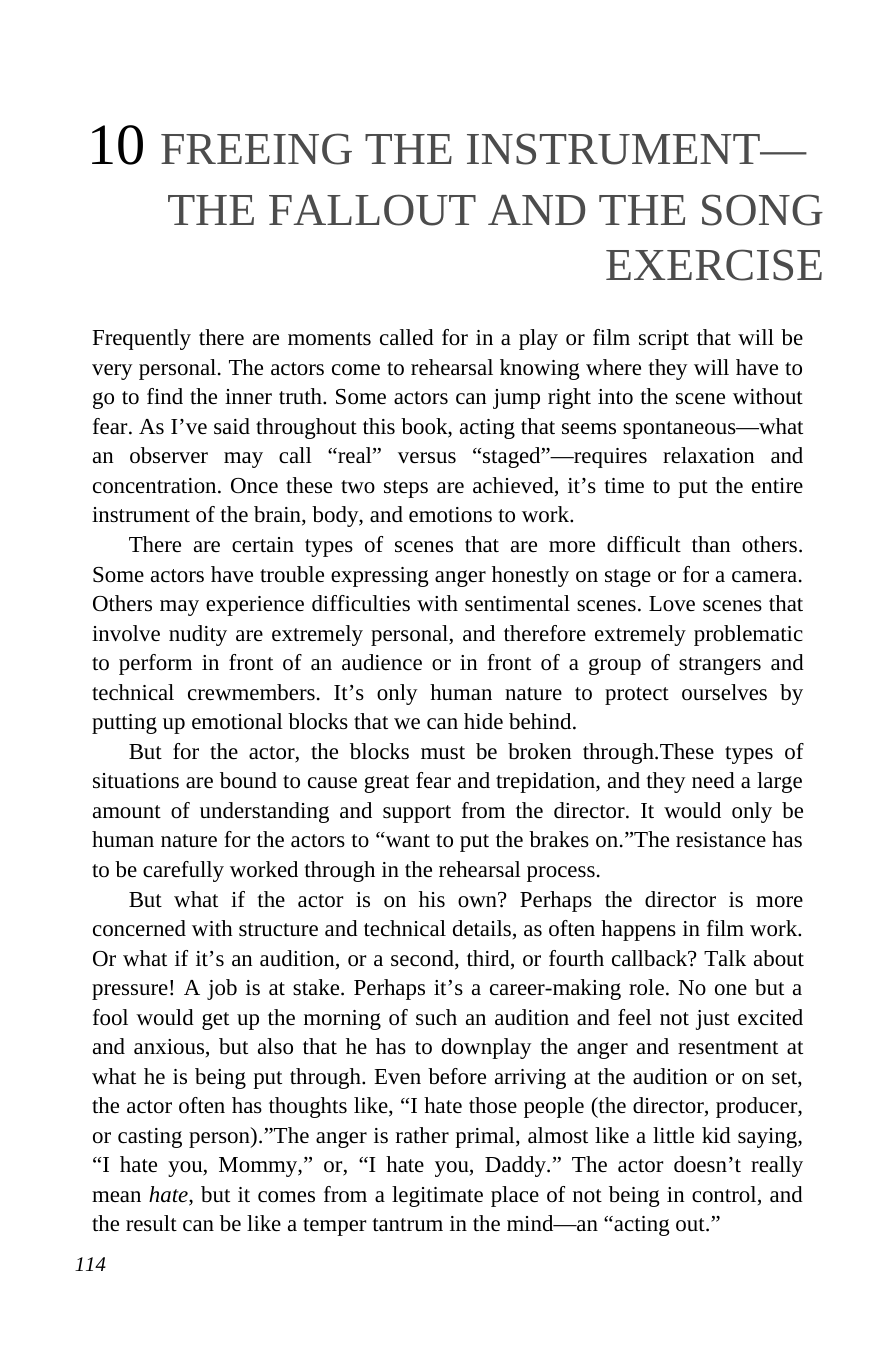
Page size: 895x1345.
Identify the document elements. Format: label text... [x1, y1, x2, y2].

text 10 FREEING THE INSTRUMENT— [87, 110, 824, 177]
text Frequently there are moments called for in a play or film script that will be very personal. The actors come to rehearsal knowing where they will have to go to find the inner truth. Some actors can jump right into the scene without fear. As I’ve said throughout this book, acting that seems spontaneous—what an observer may call “real” versus “staged”—requires relaxation and concentration. Once these two steps are achieved, it’s time to put the entire instrument of the brain, body, and emotions to work. [92, 324, 805, 527]
text But what if the actor is on his own? Perhaps the director is more concerned with structure and technical details, as often happens in film work. Or what if it’s an audition, or a second, third, or fourth callback? Talk about pressure! A job is at stake. Perhaps it’s a career-making role. No one but a fool would get up the morning of such an audition and feel not just excited and anxious, but also that he has to downplay the anger and resentment at what he is being put through. Even before arriving at the audition or on set, the actor often has thoughts like, “I hate those people (the director, producer, or casting person).”The anger is rather primal, almost like a little kid saying, “I hate you, Mommy,” or, “I hate you, Daddy.” The actor doesn’t really mean hate, but it comes from a legitimate place of not being in control, and the result can be like a temper tantrum in the mind—an “acting out.” [92, 886, 805, 1237]
text But for the actor, the blocks must be broken through.These types of situations are bound to cause great fear and trepidation, and they need a large amount of understanding and support from the director. It would only be human nature for the actors to “want to put the brakes on.”The resistance has to be carefully worked through in the rehearsal process. [92, 738, 805, 882]
subtitle THE FALLOUT AND THE SONG EXERCISE [160, 182, 824, 290]
text There are certain types of scenes that are more difficult than others. Some actors have trouble expressing anger honestly on stage or for a camera. Others may experience difficulties with sentimental scenes. Love scenes that involve nudity are extremely personal, and therefore extremely problematic to perform in front of an audience or in front of a group of strangers and technical crewmembers. It’s only human nature to protect ourselves by putting up emotional blocks that we can hide behind. [92, 531, 805, 734]
